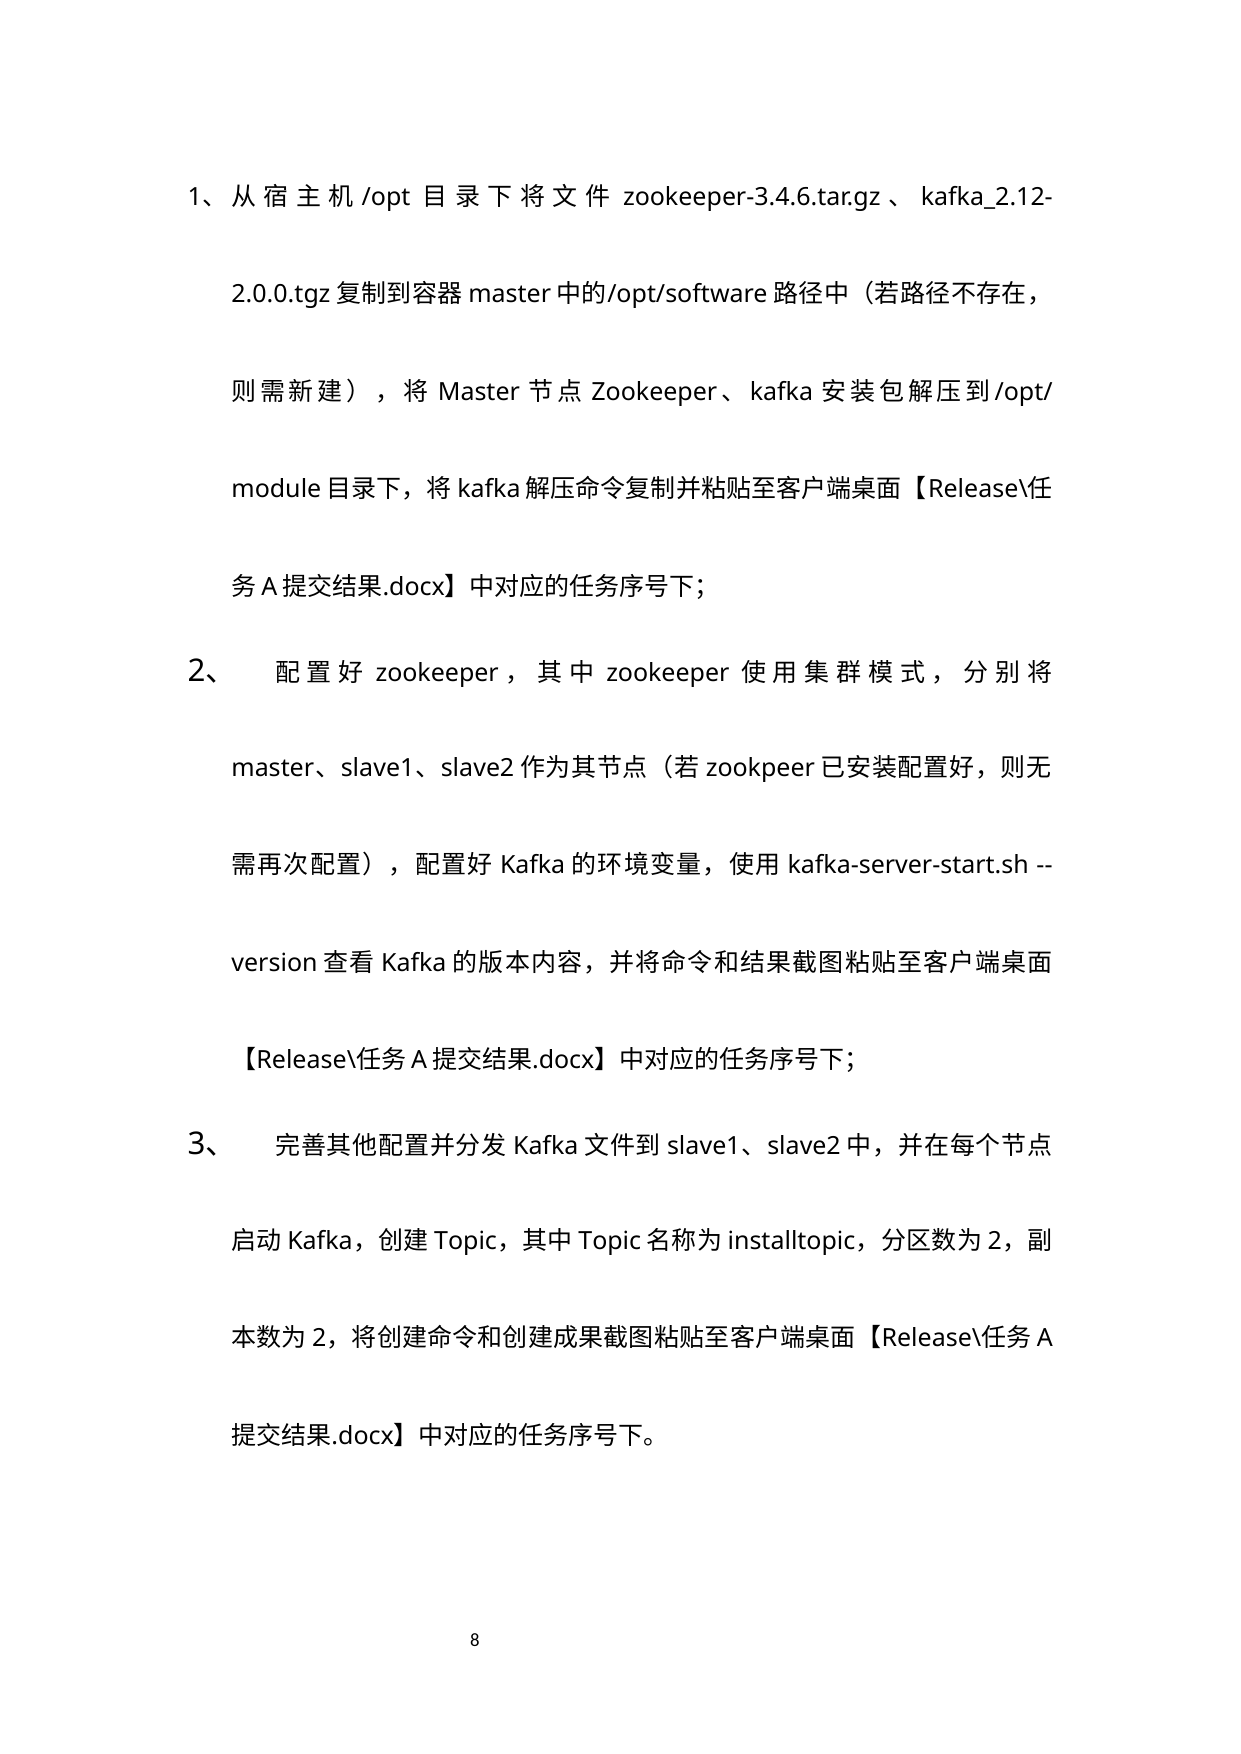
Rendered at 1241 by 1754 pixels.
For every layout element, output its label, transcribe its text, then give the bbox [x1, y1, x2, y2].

list 完善其他配置并分发Kafka文件到slave1、slave2中，并在每个节点启动Kafka，创建Topic，其中Topic名称为installtopic，分区数为2，副本数为2，将创建命令和创建成果截图粘贴至客户端桌面【Release\任务A提交结果.docx】中对应的任务序号下。 [187, 1108, 1053, 1466]
list 配置好zookeeper，其中zookeeper使用集群模式，分别将master、slave1、slave2作为其节点（若zookpeer已安装配置好，则无需再次配置），配置好Kafka的环境变量，使用kafka-server-start.sh --version查看Kafka的版本内容，并将命令和结果截图粘贴至客户端桌面【Release\任务A提交结果.docx】中对应的任务序号下； [187, 635, 1053, 1090]
list 从宿主机/opt目录下将文件zookeeper-3.4.6.tar.gz、kafka_2.12-2.0.0.tgz复制到容器master中的/opt/software路径中（若路径不存在，则需新建），将Master节点Zookeeper、kafka安装包解压到/opt/module目录下，将kafka解压命令复制并粘贴至客户端桌面【Release\任务A提交结果.docx】中对应的任务序号下； [187, 162, 1053, 617]
